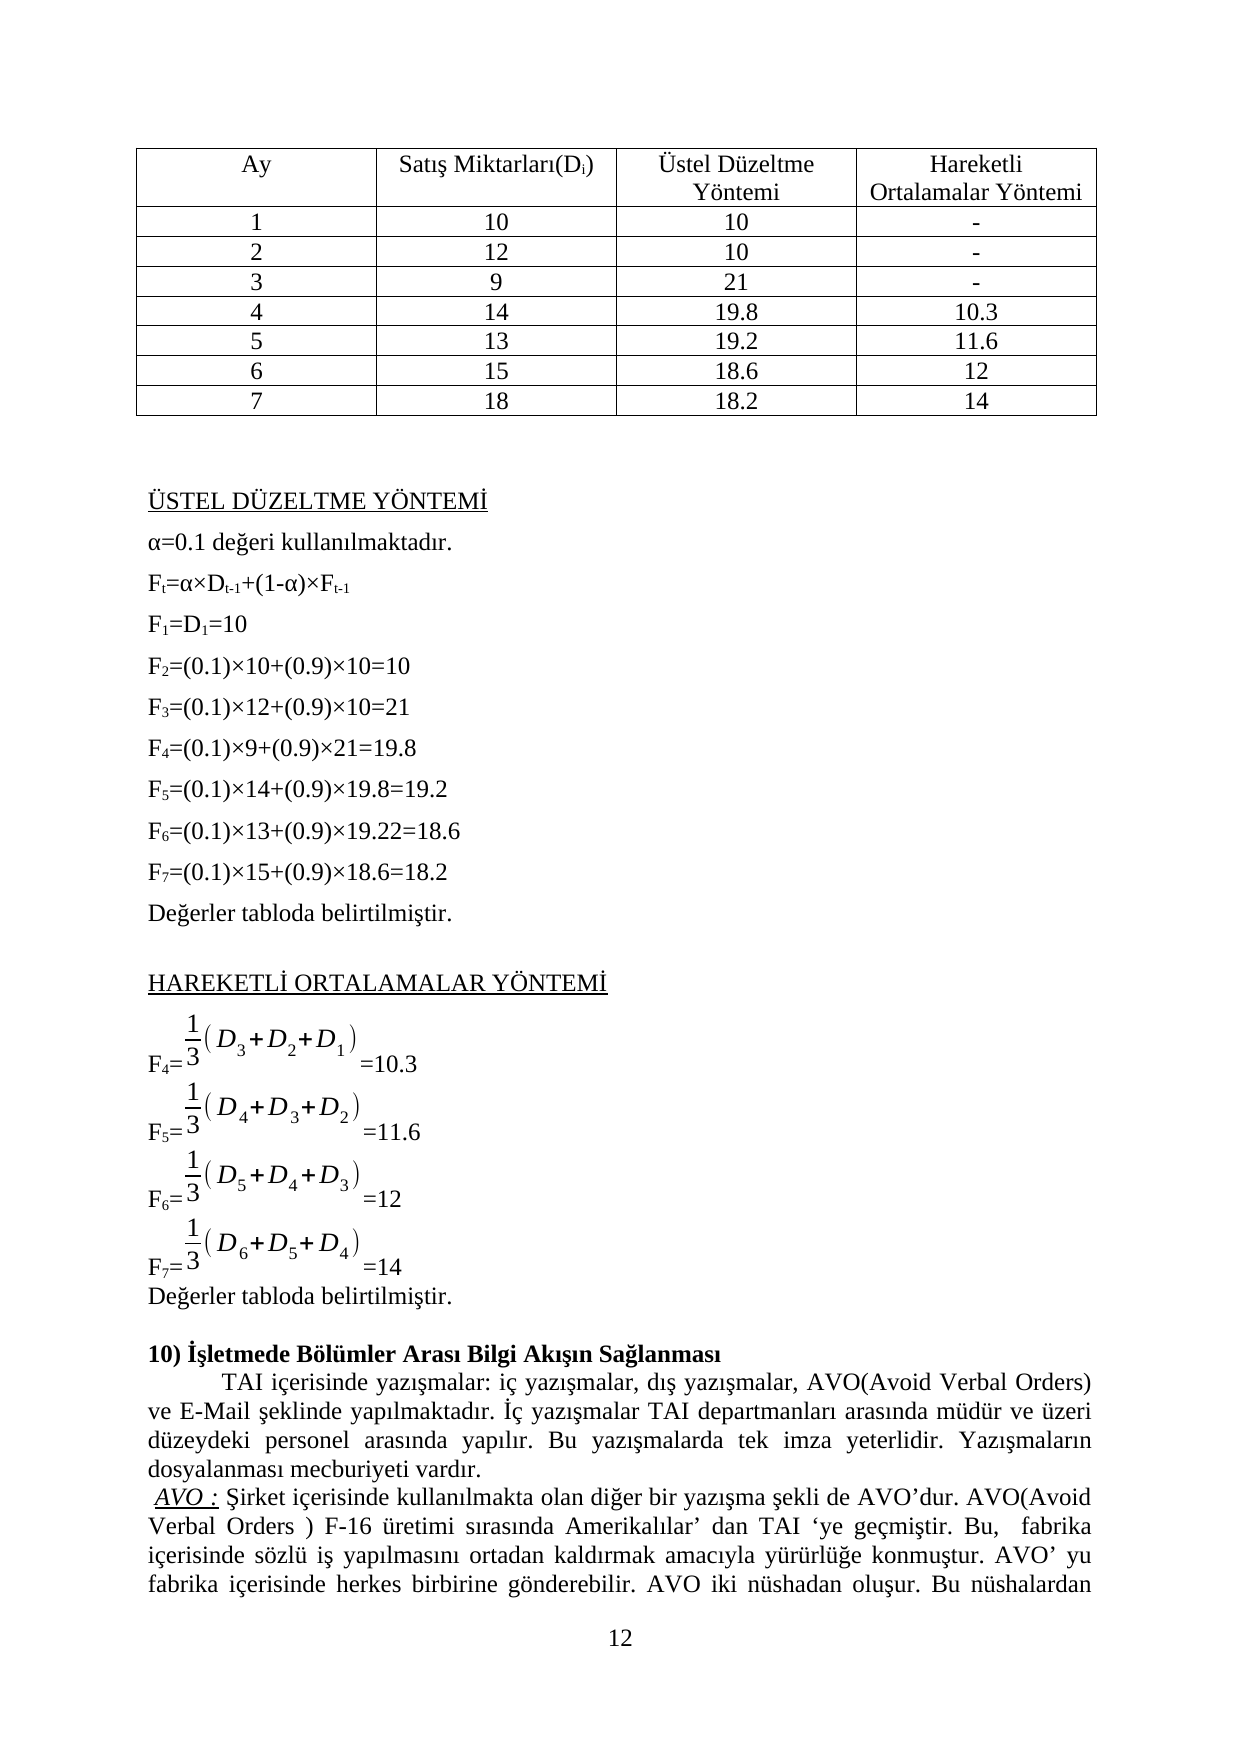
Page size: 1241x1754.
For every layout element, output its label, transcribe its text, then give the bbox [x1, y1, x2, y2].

table_cell 14 [857, 386, 1096, 415]
text F2=(0.1)×10+(0.9)×10=10 [148, 651, 1093, 679]
text F4==10.3 [148, 1009, 1093, 1077]
table_cell 12 [377, 237, 616, 266]
table_cell 1 [137, 207, 376, 236]
text Ft=α×Dt-1+(1-α)×Ft-1 [148, 568, 1093, 597]
table_cell 18.6 [617, 356, 856, 385]
text F3=(0.1)×12+(0.9)×10=21 [148, 692, 1093, 721]
text Değerler tabloda belirtilmiştir. [148, 898, 1093, 956]
table_cell 18.2 [617, 386, 856, 415]
table_cell 3 [137, 267, 376, 296]
text F5=(0.1)×14+(0.9)×19.8=19.2 [148, 774, 1093, 803]
table_cell 4 [137, 297, 376, 325]
text F1=D1=10 [148, 609, 1093, 638]
text F4=(0.1)×9+(0.9)×21=19.8 [148, 733, 1093, 762]
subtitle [148, 1482, 1093, 1597]
text F6==12 [148, 1145, 1093, 1213]
table_cell 10.3 [857, 297, 1096, 325]
table_cell - [857, 207, 1096, 236]
table_cell - [857, 267, 1096, 296]
text F7=(0.1)×15+(0.9)×18.6=18.2 [148, 857, 1093, 886]
table_cell - [857, 237, 1096, 266]
table_cell 19.2 [617, 326, 856, 355]
text F6=(0.1)×13+(0.9)×19.22=18.6 [148, 816, 1093, 844]
table_header Üstel Düzeltme Yöntemi [617, 149, 856, 206]
text α=0.1 değeri kullanılmaktadır. [148, 527, 1093, 556]
table_cell 10 [617, 207, 856, 236]
table_cell 15 [377, 356, 616, 385]
text HAREKETLİ ORTALAMALAR YÖNTEMİ [148, 968, 1093, 997]
table_cell 21 [617, 267, 856, 296]
text Değerler tabloda belirtilmiştir. [148, 1281, 1093, 1310]
table_cell 12 [857, 356, 1096, 385]
table_cell 7 [137, 386, 376, 415]
table_cell 14 [377, 297, 616, 325]
text F5==11.6 [148, 1077, 1093, 1145]
table_header Hareketli Ortalamalar Yöntemi [857, 149, 1096, 206]
text ÜSTEL DÜZELTME YÖNTEMİ [148, 486, 1093, 514]
table_cell 2 [137, 237, 376, 266]
subtitle 10) İşletmede Bölümler Arası Bilgi Akışın Sağlanması [148, 1339, 1093, 1367]
table_cell 6 [137, 356, 376, 385]
table_cell 10 [617, 237, 856, 266]
table_header Ay [137, 149, 376, 206]
table_cell 13 [377, 326, 616, 355]
table_cell 5 [137, 326, 376, 355]
table_cell 19.8 [617, 297, 856, 325]
subtitle TAI içerisinde yazışmalar: iç yazışmalar, dış yazışmalar, AVO(Avoid Verbal Orders) ve E-Mail şeklinde yapılmaktadır. İç yazışmalar TAI departmanları arasında müdür ve üzeri düzeydeki personel arasında yapılır. Bu yazışmalarda tek imza yeterlidir. Yazışmaların dosyalanması mecburiyeti vardır. [148, 1367, 1093, 1482]
table_cell 10 [377, 207, 616, 236]
table_cell 9 [377, 267, 616, 296]
table_cell 11.6 [857, 326, 1096, 355]
table_cell 18 [377, 386, 616, 415]
text F7==14 [148, 1213, 1093, 1281]
table_header Satış Miktarları(Di) [377, 149, 616, 206]
